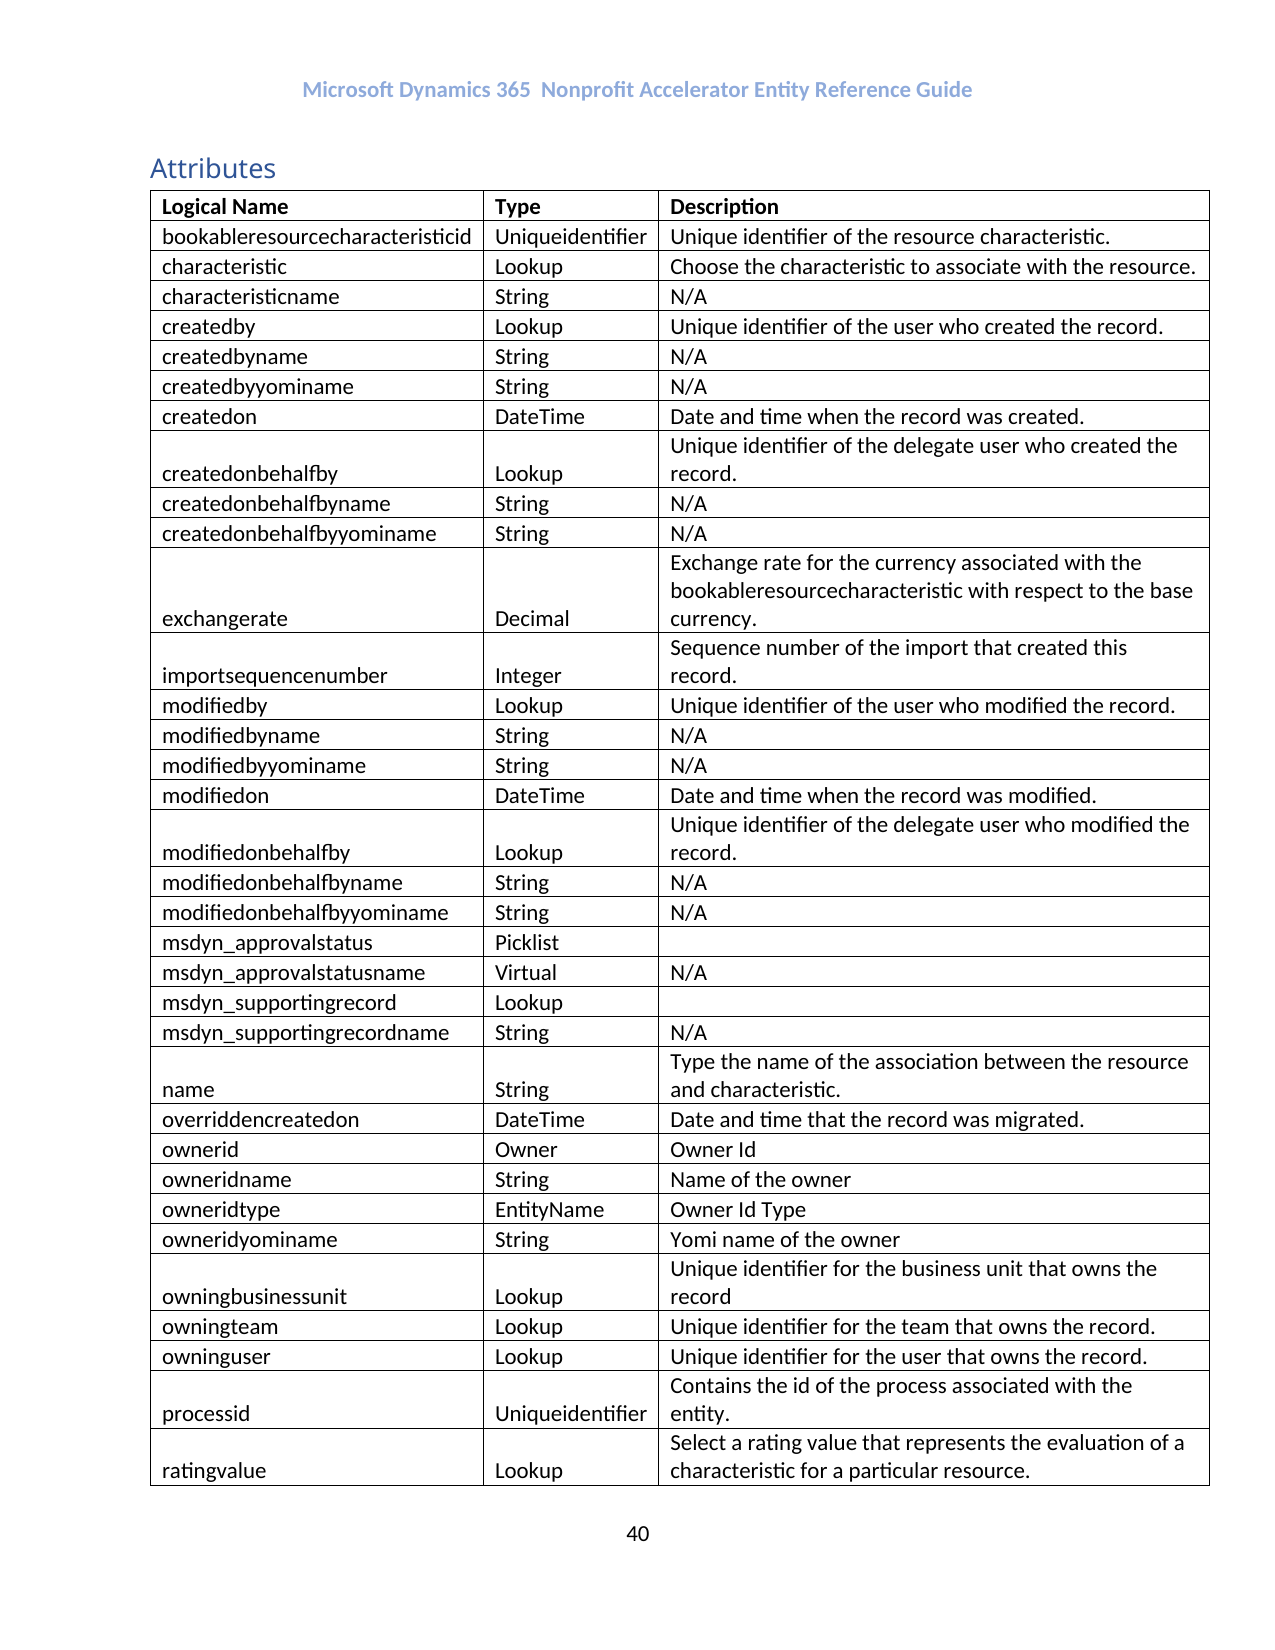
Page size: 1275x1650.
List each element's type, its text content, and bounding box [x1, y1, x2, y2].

table_cell createdonbehalfby [151, 431, 483, 487]
table_cell owneridtype [151, 1194, 483, 1223]
table_cell DateTime [484, 780, 658, 809]
table_cell Date and time when the record was modified. [659, 780, 1209, 809]
table_cell modifiedonbehalfbyname [151, 867, 483, 896]
table_cell owninguser [151, 1341, 483, 1370]
table_cell Decimal [484, 548, 658, 632]
table_cell Unique identifier for the team that owns the record. [659, 1311, 1209, 1340]
table_cell String [484, 281, 658, 310]
table_cell Lookup [484, 1341, 658, 1370]
table_cell String [484, 750, 658, 779]
table_cell Unique identifier of the user who created the record. [659, 311, 1209, 340]
table_cell Lookup [484, 1254, 658, 1310]
table_cell modifiedon [151, 780, 483, 809]
table_cell Virtual [484, 957, 658, 986]
table_cell Lookup [484, 810, 658, 866]
table_cell createdonbehalfbyname [151, 488, 483, 517]
table_cell String [484, 488, 658, 517]
table_cell N/A [659, 720, 1209, 749]
table_cell ownerid [151, 1134, 483, 1163]
table_cell owneridname [151, 1164, 483, 1193]
table_cell String [484, 1017, 658, 1046]
table_cell Type the name of the association between the resource and characteristic. [659, 1047, 1209, 1103]
table_cell modifiedby [151, 690, 483, 719]
table_cell Unique identifier of the delegate user who modified the record. [659, 810, 1209, 866]
subtitle Attributes [150, 150, 1125, 187]
table_cell owningbusinessunit [151, 1254, 483, 1310]
table_cell String [484, 1047, 658, 1103]
table_cell String [484, 720, 658, 749]
table_cell createdon [151, 401, 483, 430]
table_cell EntityName [484, 1194, 658, 1223]
table_cell String [484, 1224, 658, 1253]
table_cell Name of the owner [659, 1164, 1209, 1193]
table_cell msdyn_supportingrecord [151, 987, 483, 1016]
table_cell bookableresourcecharacteristicid [151, 221, 483, 250]
table_cell characteristicname [151, 281, 483, 310]
table_cell Select a rating value that represents the evaluation of a characteristic for a particular resource. [659, 1429, 1209, 1484]
table_cell exchangerate [151, 548, 483, 632]
table_cell Owner [484, 1134, 658, 1163]
table_cell Sequence number of the import that created this record. [659, 633, 1209, 689]
table_cell N/A [659, 518, 1209, 547]
table_cell N/A [659, 341, 1209, 370]
table_cell String [484, 341, 658, 370]
table_cell DateTime [484, 1104, 658, 1133]
table_cell Unique identifier of the resource characteristic. [659, 221, 1209, 250]
table_cell Unique identifier for the user that owns the record. [659, 1341, 1209, 1370]
table_cell Unique identifier of the delegate user who created the record. [659, 431, 1209, 487]
table_cell Uniqueidentifier [484, 221, 658, 250]
table_cell Date and time that the record was migrated. [659, 1104, 1209, 1133]
table_cell modifiedonbehalfbyyominame [151, 897, 483, 926]
table_cell createdbyname [151, 341, 483, 370]
table_cell Owner Id Type [659, 1194, 1209, 1223]
table_cell ratingvalue [151, 1429, 483, 1484]
table_cell msdyn_approvalstatus [151, 927, 483, 956]
table_cell Lookup [484, 690, 658, 719]
table_cell N/A [659, 750, 1209, 779]
table_cell Picklist [484, 927, 658, 956]
table_cell Integer [484, 633, 658, 689]
table_cell createdby [151, 311, 483, 340]
table_cell [659, 987, 1209, 1016]
table_cell N/A [659, 1017, 1209, 1046]
table_cell String [484, 897, 658, 926]
table_cell Exchange rate for the currency associated with the bookableresourcecharacteristic with respect to the base currency. [659, 548, 1209, 632]
table_header Type [484, 191, 658, 220]
table_cell Uniqueidentifier [484, 1371, 658, 1427]
table_cell Unique identifier of the user who modified the record. [659, 690, 1209, 719]
table_cell String [484, 371, 658, 400]
table_cell N/A [659, 281, 1209, 310]
table_cell Lookup [484, 311, 658, 340]
table_cell Lookup [484, 251, 658, 280]
table_cell name [151, 1047, 483, 1103]
table_cell owneridyominame [151, 1224, 483, 1253]
table_cell String [484, 867, 658, 896]
table_cell Lookup [484, 1311, 658, 1340]
table_cell N/A [659, 371, 1209, 400]
table_cell N/A [659, 488, 1209, 517]
table_cell msdyn_supportingrecordname [151, 1017, 483, 1046]
table_cell Yomi name of the owner [659, 1224, 1209, 1253]
table_cell processid [151, 1371, 483, 1427]
table_cell createdonbehalfbyyominame [151, 518, 483, 547]
table_cell Date and time when the record was created. [659, 401, 1209, 430]
table_cell modifiedonbehalfby [151, 810, 483, 866]
table_cell N/A [659, 897, 1209, 926]
table_cell String [484, 1164, 658, 1193]
table_cell modifiedbyyominame [151, 750, 483, 779]
table_cell Contains the id of the process associated with the entity. [659, 1371, 1209, 1427]
table_cell Owner Id [659, 1134, 1209, 1163]
table_cell modifiedbyname [151, 720, 483, 749]
table_cell msdyn_approvalstatusname [151, 957, 483, 986]
table_cell createdbyyominame [151, 371, 483, 400]
table_cell N/A [659, 867, 1209, 896]
table_cell Lookup [484, 431, 658, 487]
table_cell [659, 927, 1209, 956]
table_cell characteristic [151, 251, 483, 280]
table_cell overriddencreatedon [151, 1104, 483, 1133]
table_cell Choose the characteristic to associate with the resource. [659, 251, 1209, 280]
table_cell Unique identifier for the business unit that owns the record [659, 1254, 1209, 1310]
table_cell String [484, 518, 658, 547]
table_cell DateTime [484, 401, 658, 430]
table_cell importsequencenumber [151, 633, 483, 689]
table_header Description [659, 191, 1209, 220]
table_header Logical Name [151, 191, 483, 220]
table_cell owningteam [151, 1311, 483, 1340]
table_cell N/A [659, 957, 1209, 986]
table_cell Lookup [484, 1429, 658, 1484]
table_cell Lookup [484, 987, 658, 1016]
